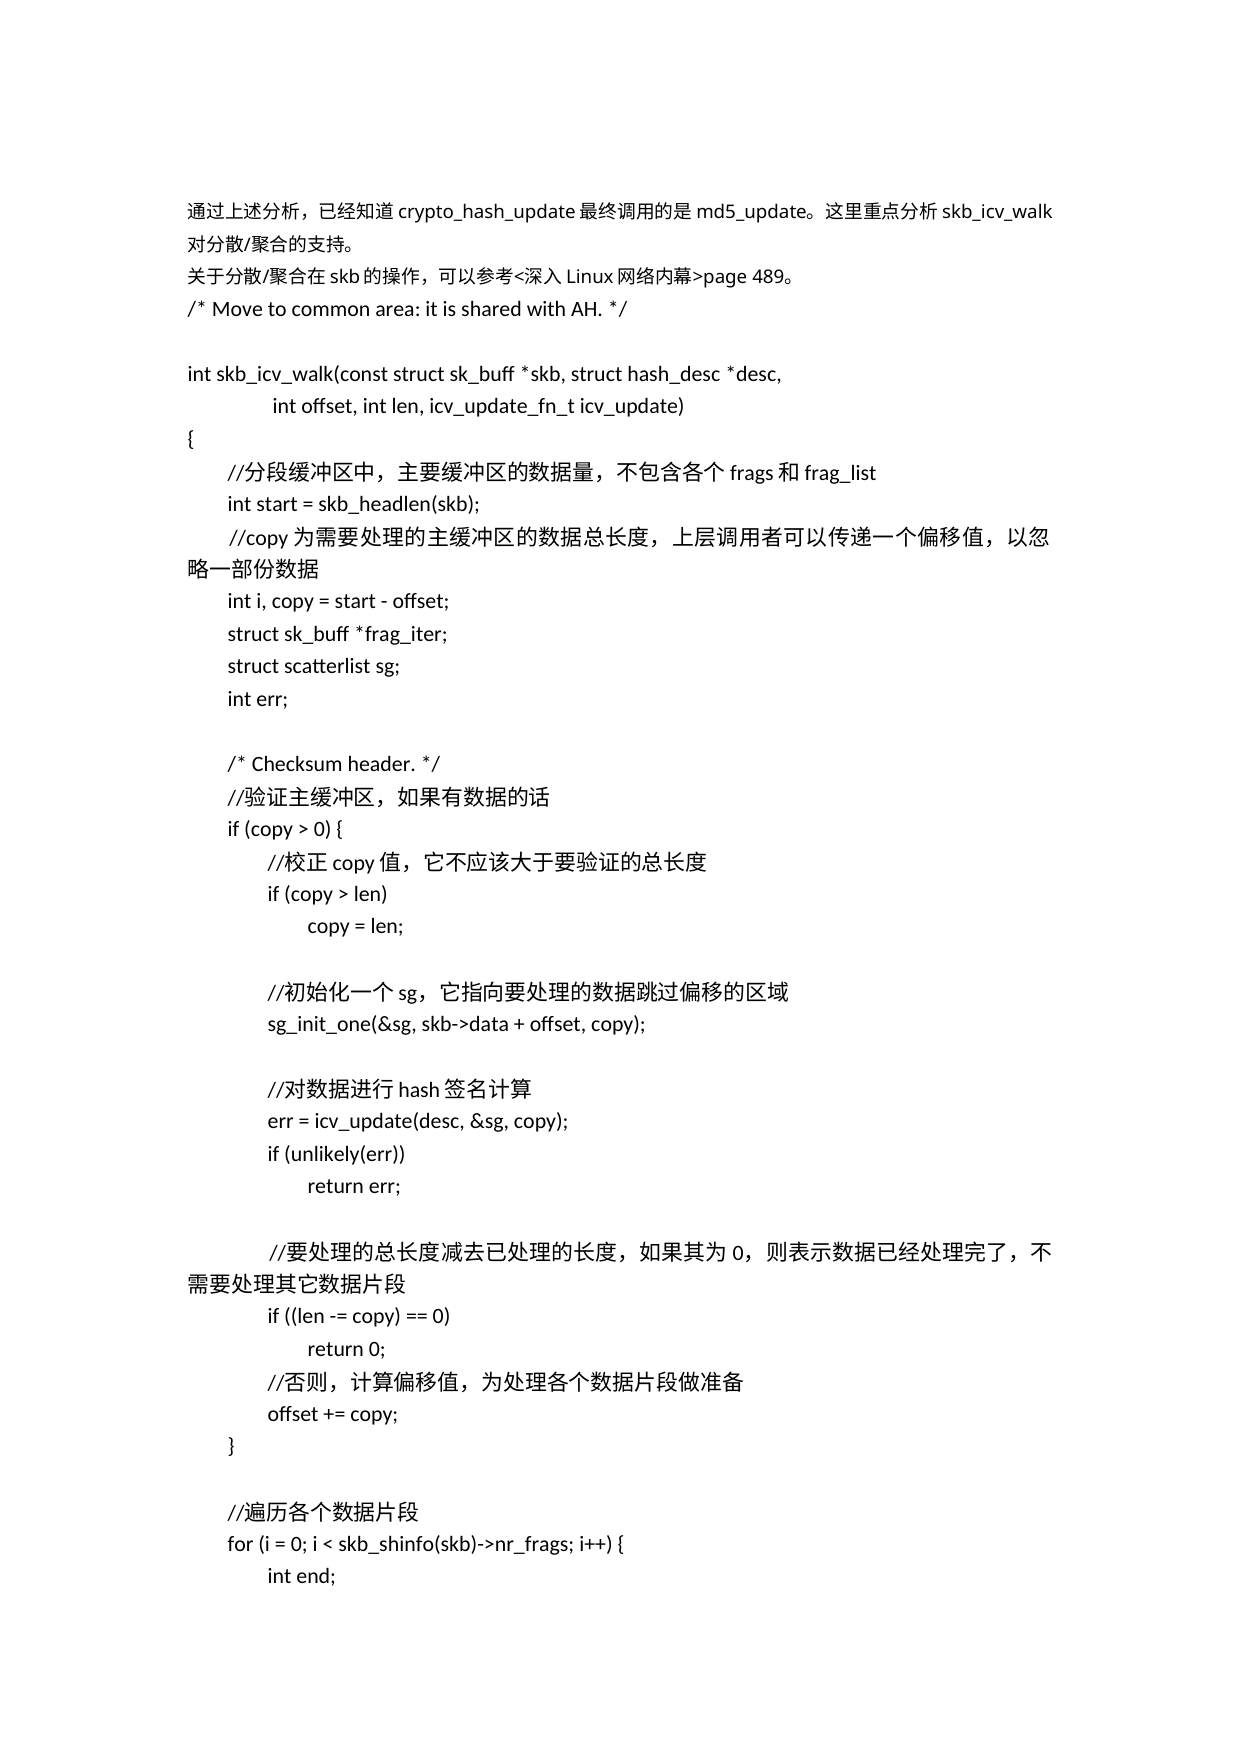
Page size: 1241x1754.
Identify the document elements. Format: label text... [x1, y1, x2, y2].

text if (copy > 0) { [187, 812, 1053, 844]
text int i, copy = start - offset; [187, 584, 1053, 617]
text if ((len -= copy) == 0) [187, 1299, 1053, 1332]
text for (i = 0; i < skb_shinfo(skb)->nr_frags; i++) { [187, 1527, 1053, 1559]
text int offset, int len, icv_update_fn_t icv_update) [187, 389, 1053, 422]
text offset += copy; [187, 1397, 1053, 1429]
text return err; [187, 1169, 1053, 1202]
text /* Move to common area: it is shared with AH. */ [187, 292, 1053, 324]
text //验证主缓冲区，如果有数据的话 [187, 779, 1053, 812]
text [187, 162, 1053, 292]
text //要处理的总长度减去已处理的长度，如果其为0，则表示数据已经处理完了，不需要处理其它数据片段 [187, 1234, 1053, 1299]
text int err; [187, 682, 1053, 714]
text //否则，计算偏移值，为处理各个数据片段做准备 [187, 1364, 1053, 1397]
text //校正copy值，它不应该大于要验证的总长度 [187, 844, 1053, 877]
text //初始化一个sg，它指向要处理的数据跳过偏移的区域 [187, 974, 1053, 1007]
text //对数据进行hash签名计算 [187, 1072, 1053, 1104]
text { [187, 422, 1053, 454]
text struct scatterlist sg; [187, 649, 1053, 682]
text if (copy > len) [187, 877, 1053, 909]
text int skb_icv_walk(const struct sk_buff *skb, struct hash_desc *desc, [187, 357, 1053, 389]
text //遍历各个数据片段 [187, 1494, 1053, 1527]
text err = icv_update(desc, &sg, copy); [187, 1104, 1053, 1137]
text /* Checksum header. */ [187, 747, 1053, 779]
text int end; [187, 1559, 1053, 1592]
text copy = len; [187, 909, 1053, 942]
text sg_init_one(&sg, skb->data + offset, copy); [187, 1007, 1053, 1039]
text if (unlikely(err)) [187, 1137, 1053, 1169]
text struct sk_buff *frag_iter; [187, 617, 1053, 649]
text return 0; [187, 1332, 1053, 1364]
text } [187, 1429, 1053, 1462]
text int start = skb_headlen(skb); [187, 487, 1053, 519]
text //copy为需要处理的主缓冲区的数据总长度，上层调用者可以传递一个偏移值，以忽略一部份数据 [187, 519, 1053, 584]
text //分段缓冲区中，主要缓冲区的数据量，不包含各个frags和frag_list [187, 454, 1053, 487]
